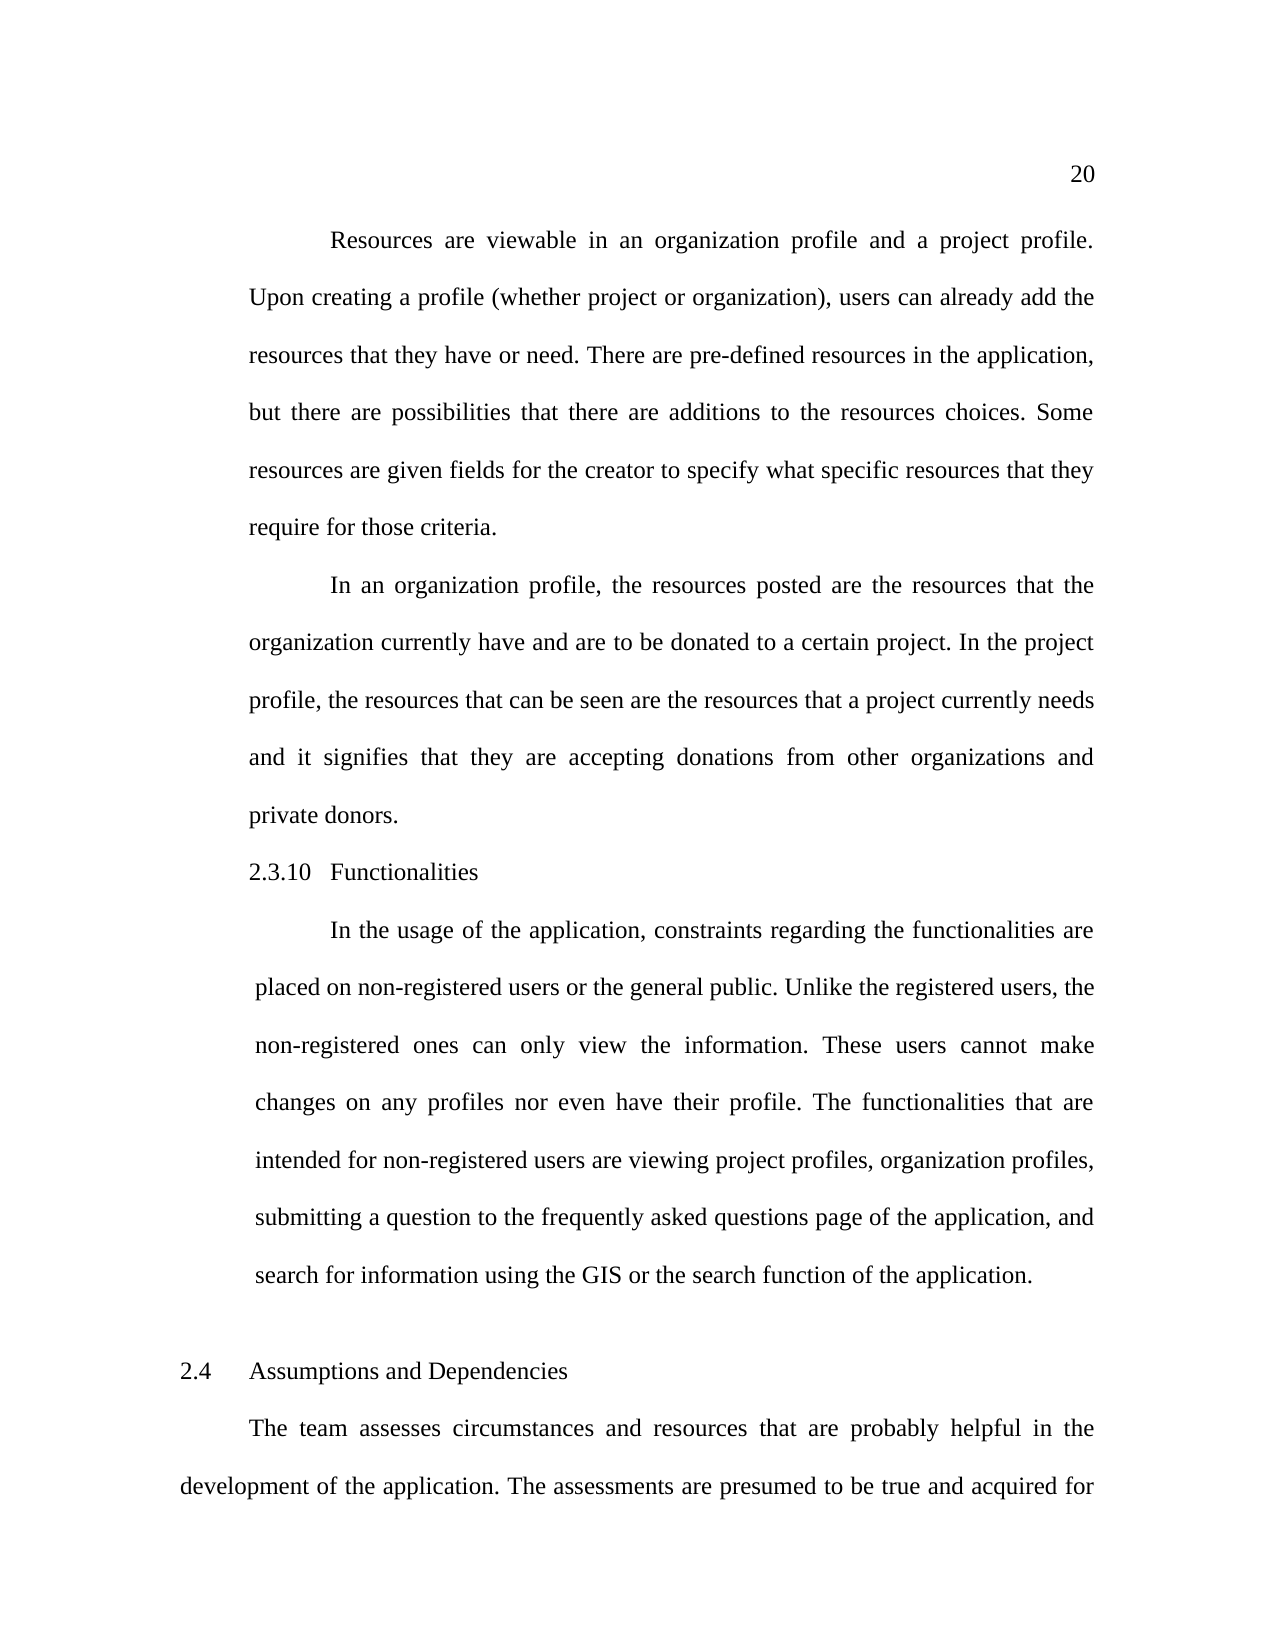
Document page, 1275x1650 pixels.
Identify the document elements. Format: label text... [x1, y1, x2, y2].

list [180, 1413, 1095, 1499]
list Resources are viewable in an organization profile and a project profile. Upon creating a profile (whether project or organization), users can already add the resources that they have or need. There are pre-defined resources in the application, but there are possibilities that there are additions to the resources choices. Some resources are given fields for the creator to specify what specific resources that they require for those criteria. [249, 225, 1095, 541]
list In an organization profile, the resources posted are the resources that the organization currently have and are to be donated to a certain project. In the project profile, the resources that can be seen are the resources that a project currently needs and it signifies that they are accepting donations from other organizations and private donors. [249, 570, 1095, 829]
list In the usage of the application, constraints regarding the functionalities are placed on non-registered users or the general public. Unlike the registered users, the non-registered ones can only view the information. These users cannot make changes on any profiles nor even have their profile. The functionalities that are intended for non-registered users are viewing project profiles, organization profiles, submitting a question to the frequently asked questions page of the application, and search for information using the GIS or the search function of the application. [255, 915, 1095, 1289]
list Functionalities [249, 857, 1095, 886]
list Assumptions and Dependencies [180, 1356, 1095, 1384]
